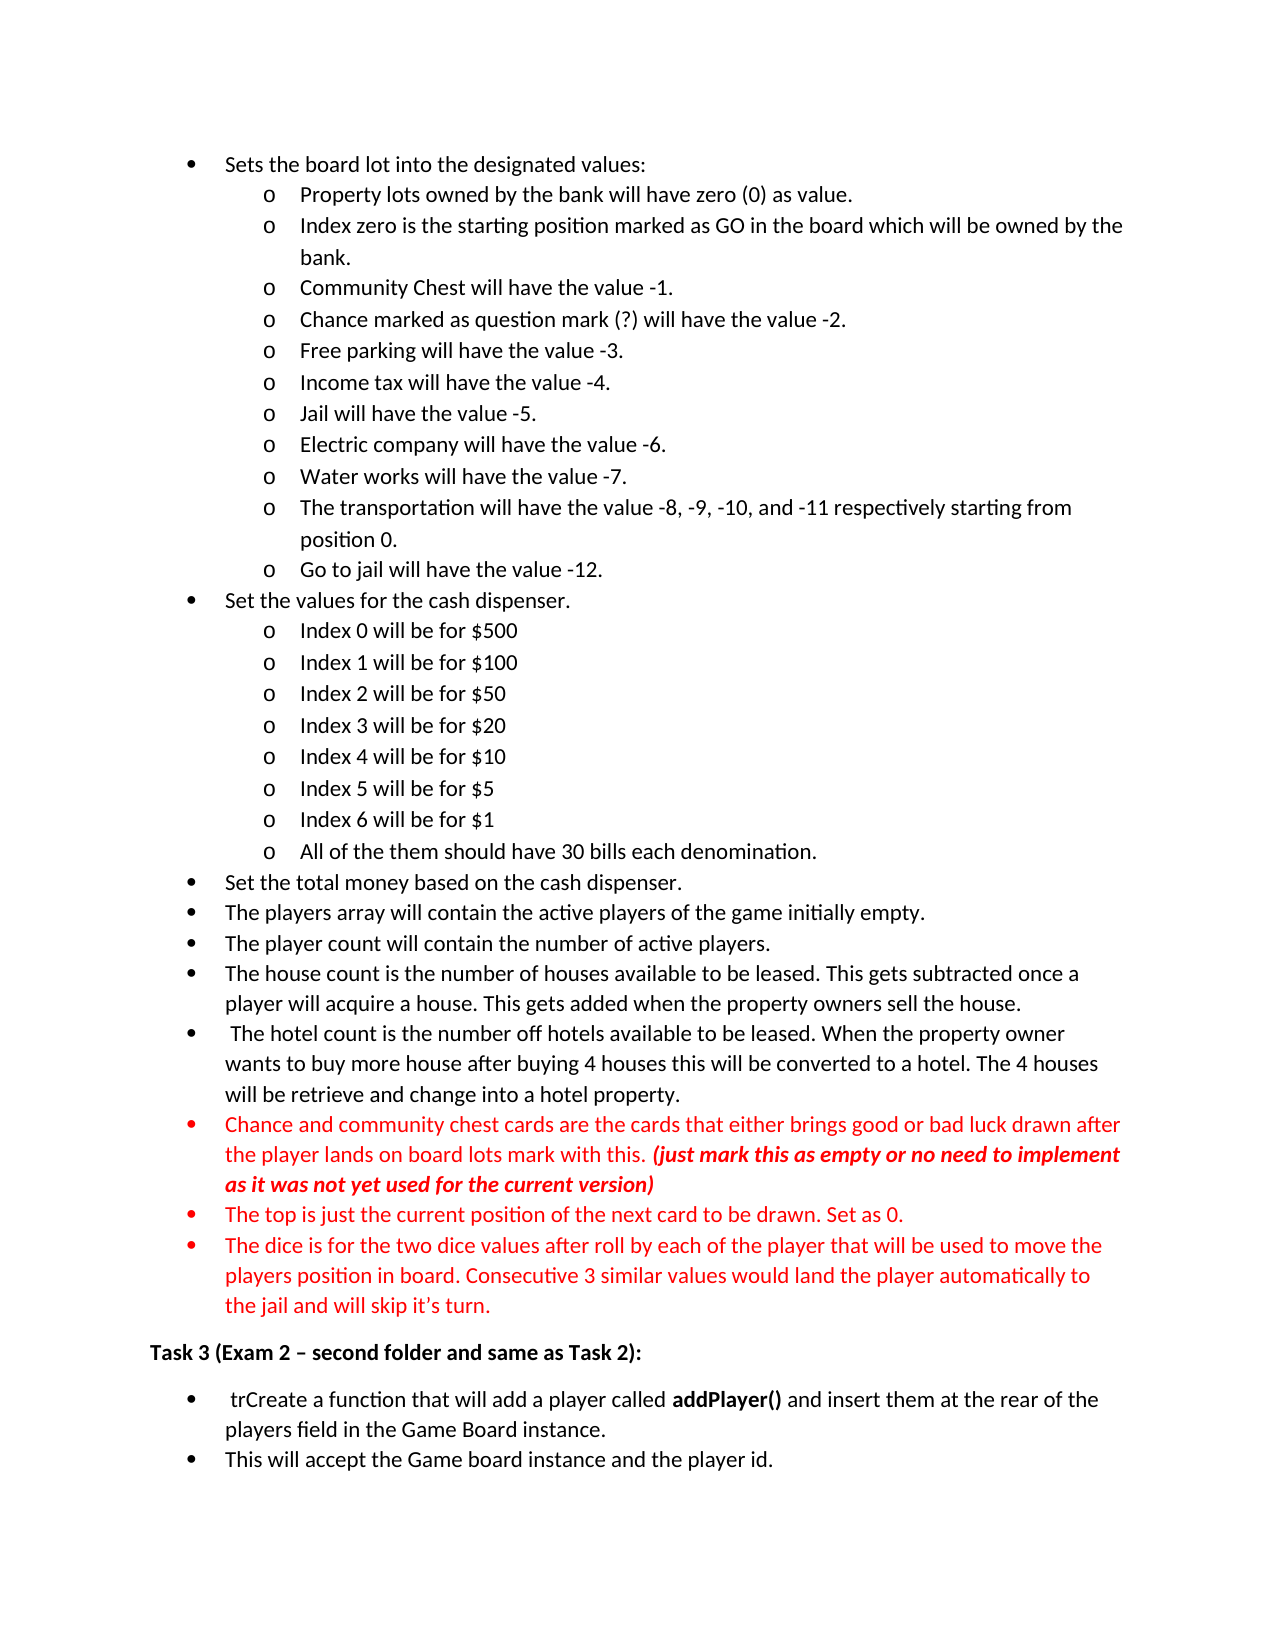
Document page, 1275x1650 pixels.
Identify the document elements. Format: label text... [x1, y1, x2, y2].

list Index 1 will be for $100 [262, 648, 1125, 677]
list Set the total money based on the cash dispenser. [187, 868, 1125, 896]
list Chance and community chest cards are the cards that either brings good or bad luck drawn after the player lands on board lots mark with this. (just mark this as empty or no need to implement as it was not yet used for the current version) [187, 1110, 1125, 1198]
list Index 0 will be for $500 [262, 617, 1125, 646]
list Water works will have the value -7. [262, 462, 1125, 491]
text Task 3 (Exam 2 – second folder and same as Task 2): [150, 1338, 1125, 1366]
list Sets the board lot into the designated values: [187, 150, 1125, 178]
list Free parking will have the value -3. [262, 336, 1125, 365]
list Jail will have the value -5. [262, 399, 1125, 428]
list The house count is the number of houses available to be leased. This gets subtracted once a player will acquire a house. This gets added when the property owners sell the house. [187, 959, 1125, 1017]
list Index 5 will be for $5 [262, 774, 1125, 803]
list Index zero is the starting position marked as GO in the board which will be owned by the bank. [262, 212, 1125, 271]
list The top is just the current position of the next card to be drawn. Set as 0. [187, 1201, 1125, 1229]
list Index 2 will be for $50 [262, 679, 1125, 709]
list Go to jail will have the value -12. [262, 555, 1125, 584]
list The hotel count is the number off hotels available to be leased. When the property owner wants to buy more house after buying 4 houses this will be converted to a hotel. The 4 houses will be retrieve and change into a hotel property. [187, 1019, 1125, 1108]
list The transportation will have the value -8, -9, -10, and -11 respectively starting from position 0. [262, 493, 1125, 553]
list Income tax will have the value -4. [262, 368, 1125, 397]
list Electric company will have the value -6. [262, 431, 1125, 460]
list trCreate a function that will add a player called addPlayer() and insert them at the rear of the players field in the Game Board instance. [187, 1385, 1125, 1443]
list This will accept the Game board instance and the player id. [187, 1445, 1125, 1473]
list Property lots owned by the bank will have zero (0) as value. [262, 180, 1125, 209]
list The dice is for the two dice values after roll by each of the player that will be used to move the players position in board. Consecutive 3 similar values would land the player automatically to the jail and will skip it’s turn. [187, 1231, 1125, 1319]
list Index 6 will be for $1 [262, 805, 1125, 834]
list All of the them should have 30 bills each denomination. [262, 837, 1125, 866]
list Index 4 will be for $10 [262, 742, 1125, 772]
list The players array will contain the active players of the game initially empty. [187, 898, 1125, 927]
list Community Chest will have the value -1. [262, 273, 1125, 302]
list Set the values for the cash dispenser. [187, 586, 1125, 614]
list Chance marked as question mark (?) will have the value -2. [262, 305, 1125, 334]
list The player count will contain the number of active players. [187, 929, 1125, 957]
list Index 3 will be for $20 [262, 711, 1125, 740]
